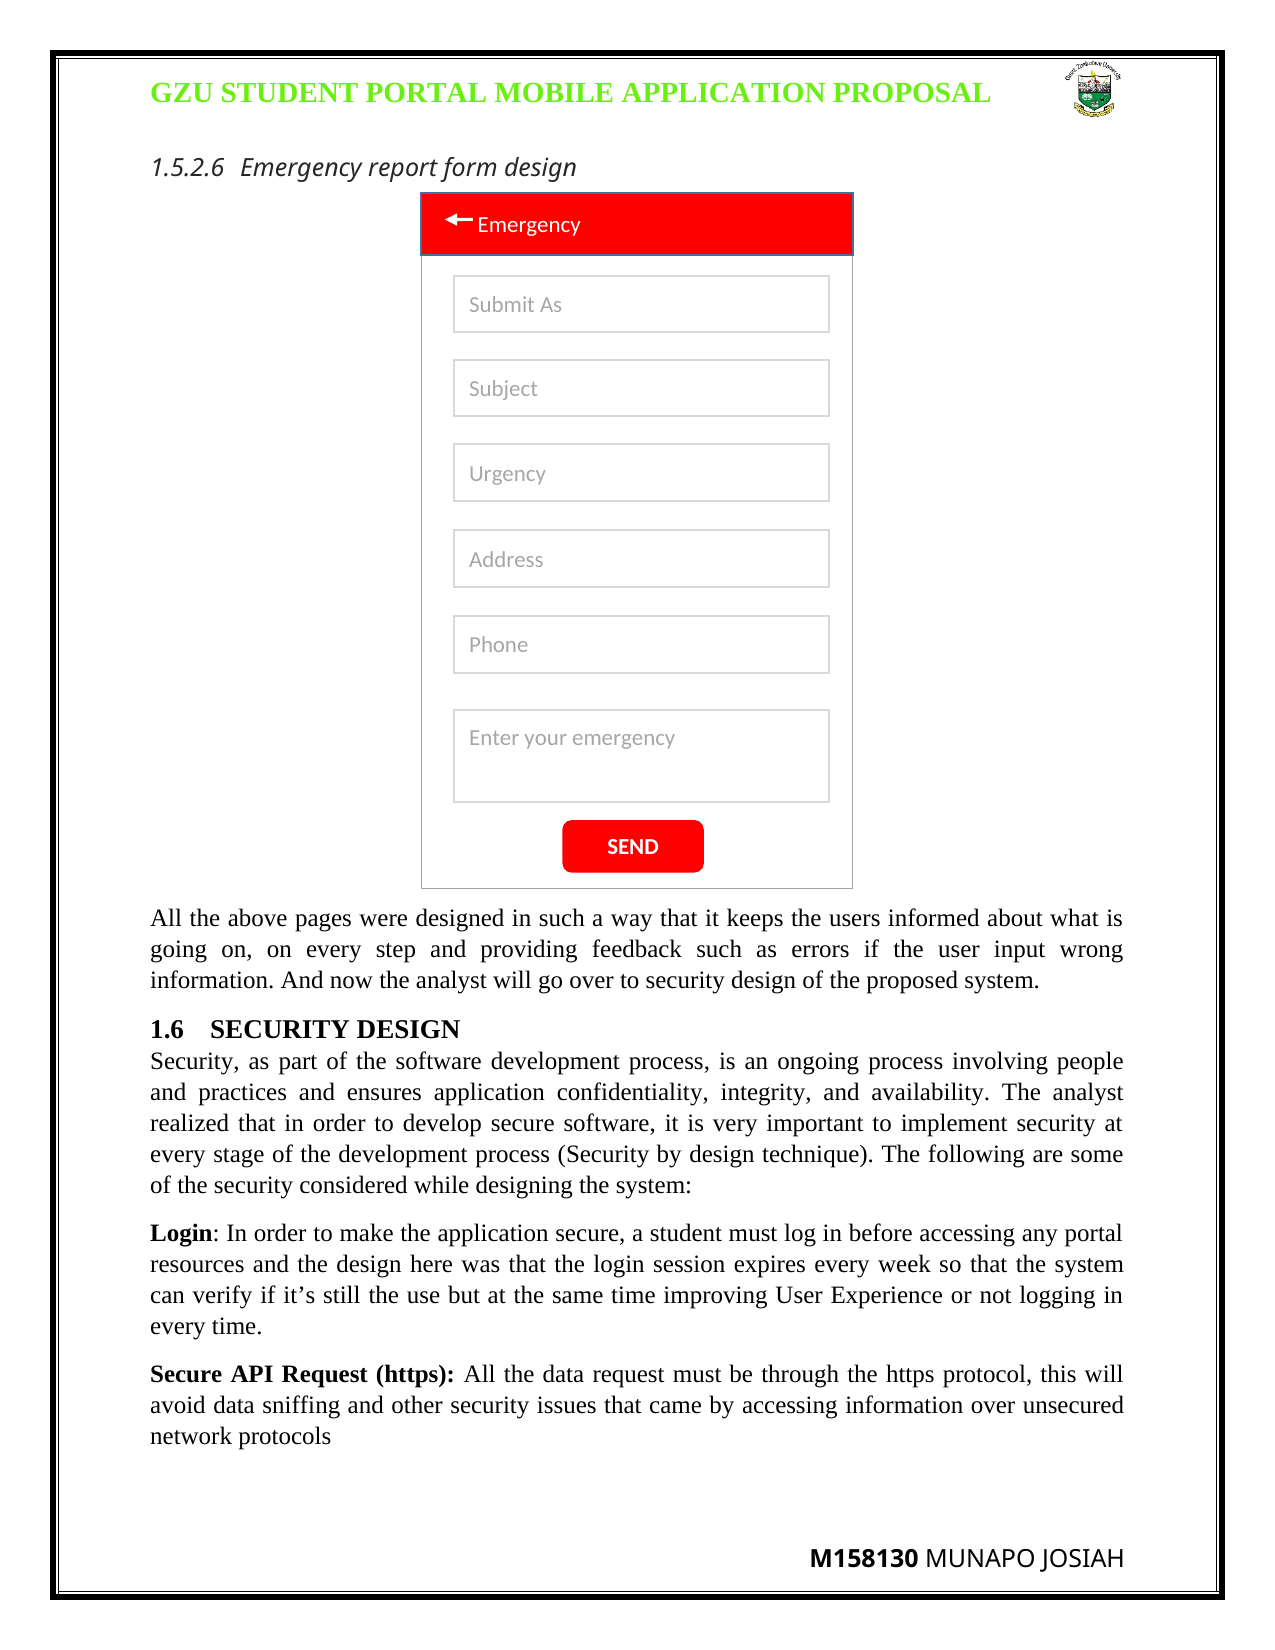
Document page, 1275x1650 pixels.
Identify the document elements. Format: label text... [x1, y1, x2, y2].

text All the above pages were designed in such a way that it keeps the users informed about what is going on, on every step and providing feedback such as errors if the user input wrong information. And now the analyst will go over to security design of the proposed system. [150, 903, 1125, 994]
subtitle Emergency report form design [150, 150, 1125, 184]
text Secure API Request (https): All the data request must be through the https protocol, this will avoid data sniffing and other security issues that came by accessing information over unsecured network protocols [150, 1359, 1125, 1450]
table_header [150, 187, 1124, 903]
text Login: In order to make the application secure, a student must log in before accessing any portal resources and the design here was that the login session expires every week so that the system can verify if it’s still the use but at the same time improving User Experience or not logging in every time. [150, 1218, 1125, 1340]
subtitle SECURITY DESIGN [150, 1013, 1125, 1044]
text Security, as part of the software development process, is an ongoing process involving people and practices and ensures application confidentiality, integrity, and availability. The analyst realized that in order to develop secure software, it is very important to implement security at every stage of the development process (Security by design technique). The following are some of the security considered while designing the system: [150, 1046, 1125, 1199]
picture [1062, 59, 1124, 119]
